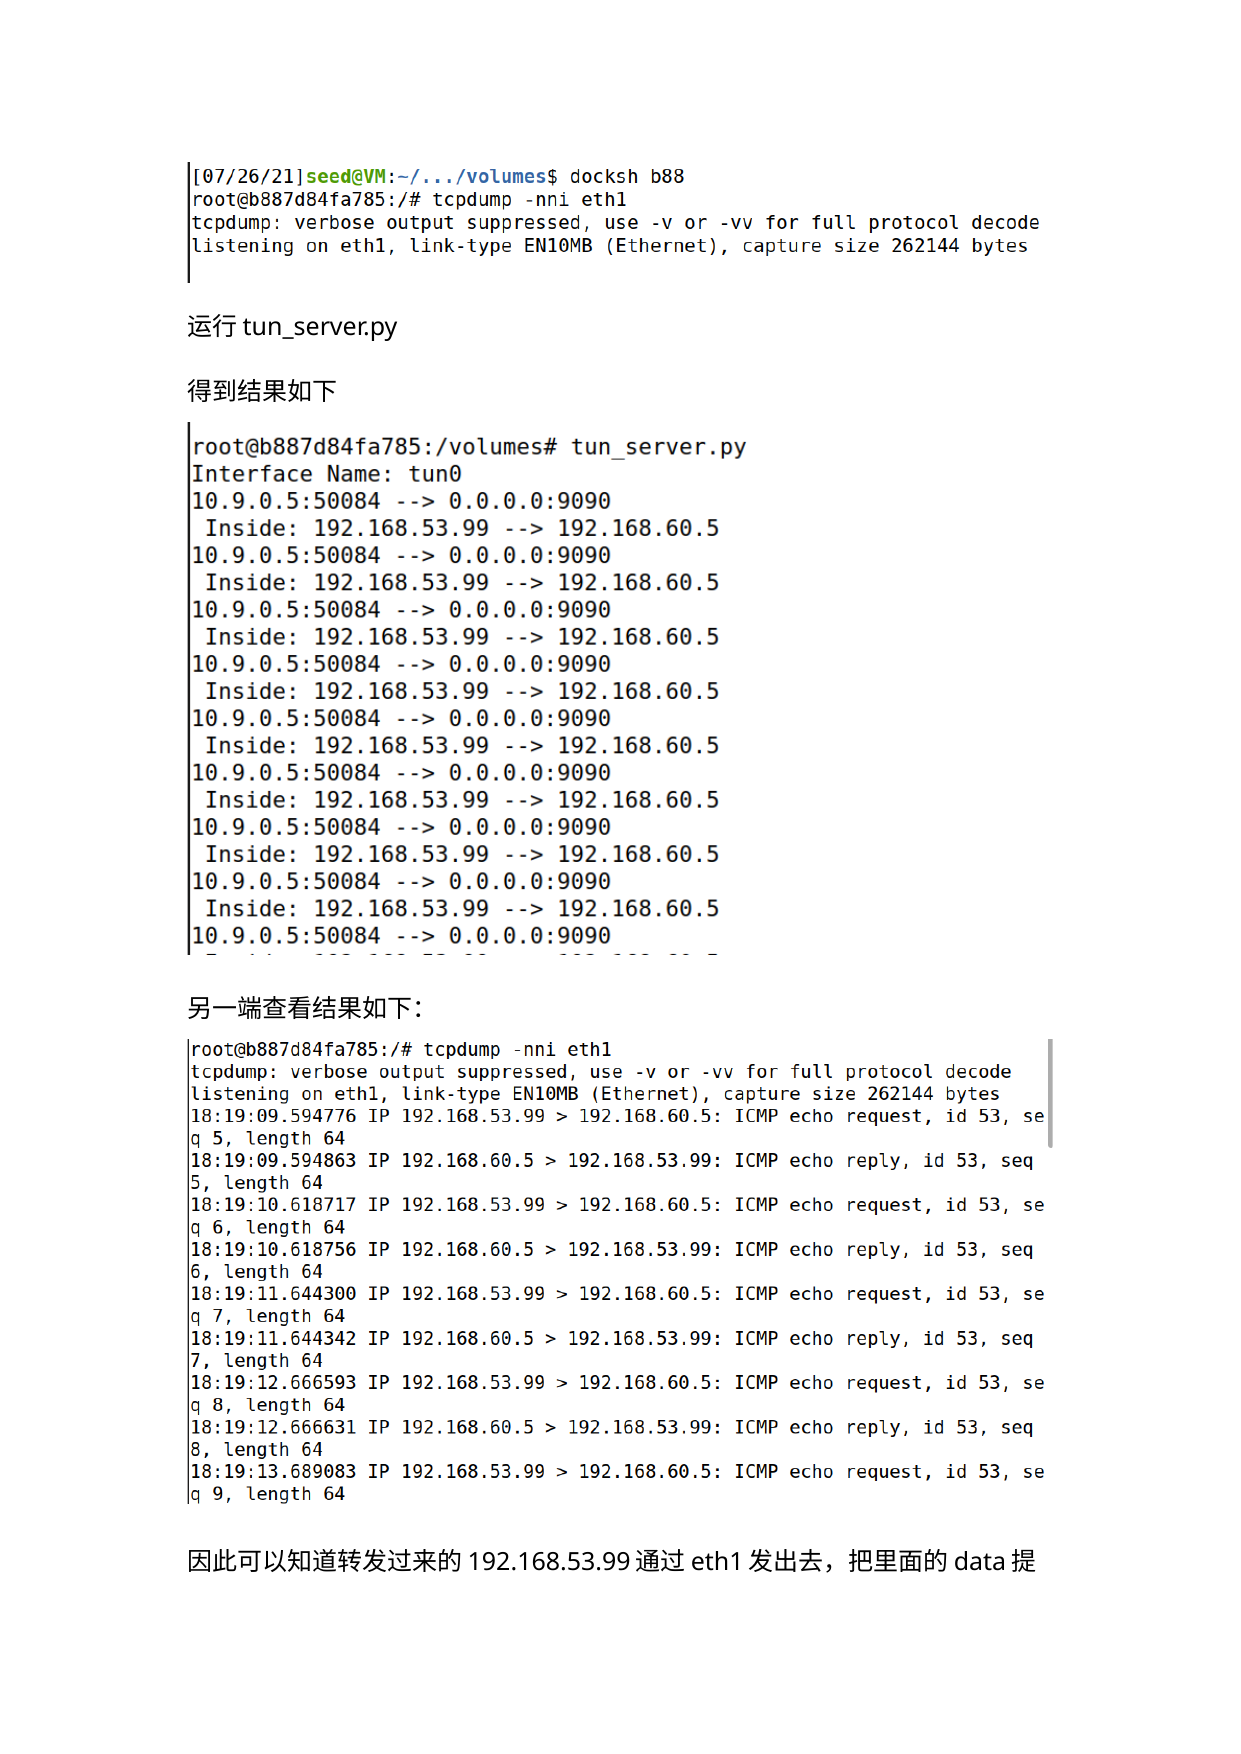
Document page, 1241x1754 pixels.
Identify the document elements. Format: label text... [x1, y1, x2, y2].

picture [187, 1039, 1053, 1504]
picture [187, 422, 872, 955]
text 运行tun_server.py [187, 292, 1053, 357]
text 得到结果如下 [187, 357, 1053, 422]
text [187, 1527, 1053, 1592]
picture [187, 162, 1053, 283]
text 另一端查看结果如下： [187, 974, 1053, 1039]
